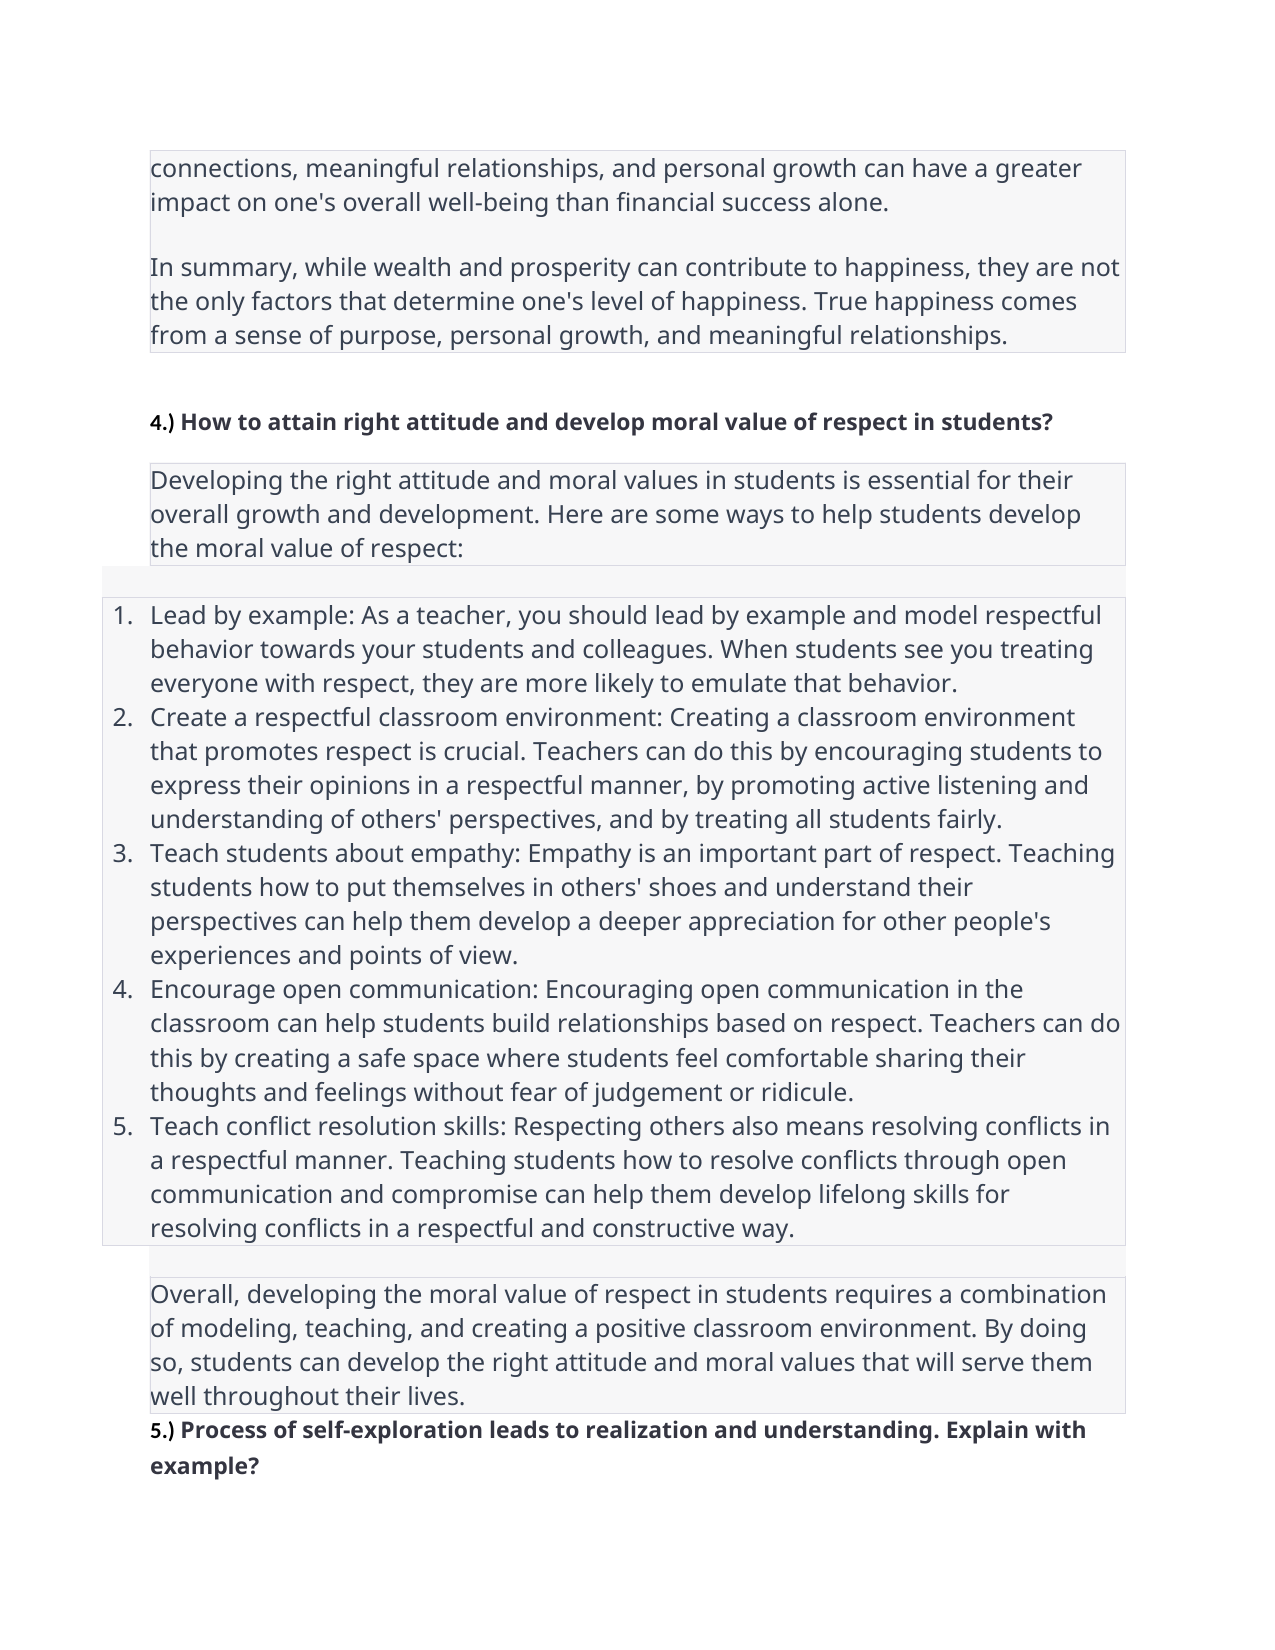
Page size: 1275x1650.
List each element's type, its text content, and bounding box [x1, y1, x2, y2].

text Developing the right attitude and moral values in students is essential for their overall growth and development. Here are some ways to help students develop the moral value of respect: [151, 464, 1125, 565]
list Create a respectful classroom environment: Creating a classroom environment that promotes respect is crucial. Teachers can do this by encouraging students to express their opinions in a respectful manner, by promoting active listening and understanding of others' perspectives, and by treating all students fairly. [103, 699, 1125, 835]
list Teach conflict resolution skills: Respecting others also means resolving conflicts in a respectful manner. Teaching students how to resolve conflicts through open communication and compromise can help them develop lifelong skills for resolving conflicts in a respectful and constructive way. [103, 1108, 1125, 1245]
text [151, 151, 1125, 219]
list Lead by example: As a teacher, you should lead by example and model respectful behavior towards your students and colleagues. When students see you treating everyone with respect, they are more likely to emulate that behavior. [103, 598, 1125, 699]
text Overall, developing the moral value of respect in students requires a combination of modeling, teaching, and creating a positive classroom environment. By doing so, students can develop the right attitude and moral values that will serve them well throughout their lives. [151, 1278, 1125, 1413]
text In summary, while wealth and prosperity can contribute to happiness, they are not the only factors that determine one's level of happiness. True happiness comes from a sense of purpose, personal growth, and meaningful relationships. [151, 249, 1125, 352]
list Encourage open communication: Encouraging open communication in the classroom can help students build relationships based on respect. Teachers can do this by creating a safe space where students feel comfortable sharing their thoughts and feelings without fear of judgement or ridicule. [103, 972, 1125, 1108]
text 5.) Process of self-exploration leads to realization and understanding. Explain with example? [150, 1414, 1125, 1481]
list Teach students about empathy: Empathy is an important part of respect. Teaching students how to put themselves in others' shoes and understand their perspectives can help them develop a deeper appreciation for other people's experiences and points of view. [103, 835, 1125, 972]
text 4.) How to attain right attitude and develop moral value of respect in students? [150, 406, 1125, 437]
